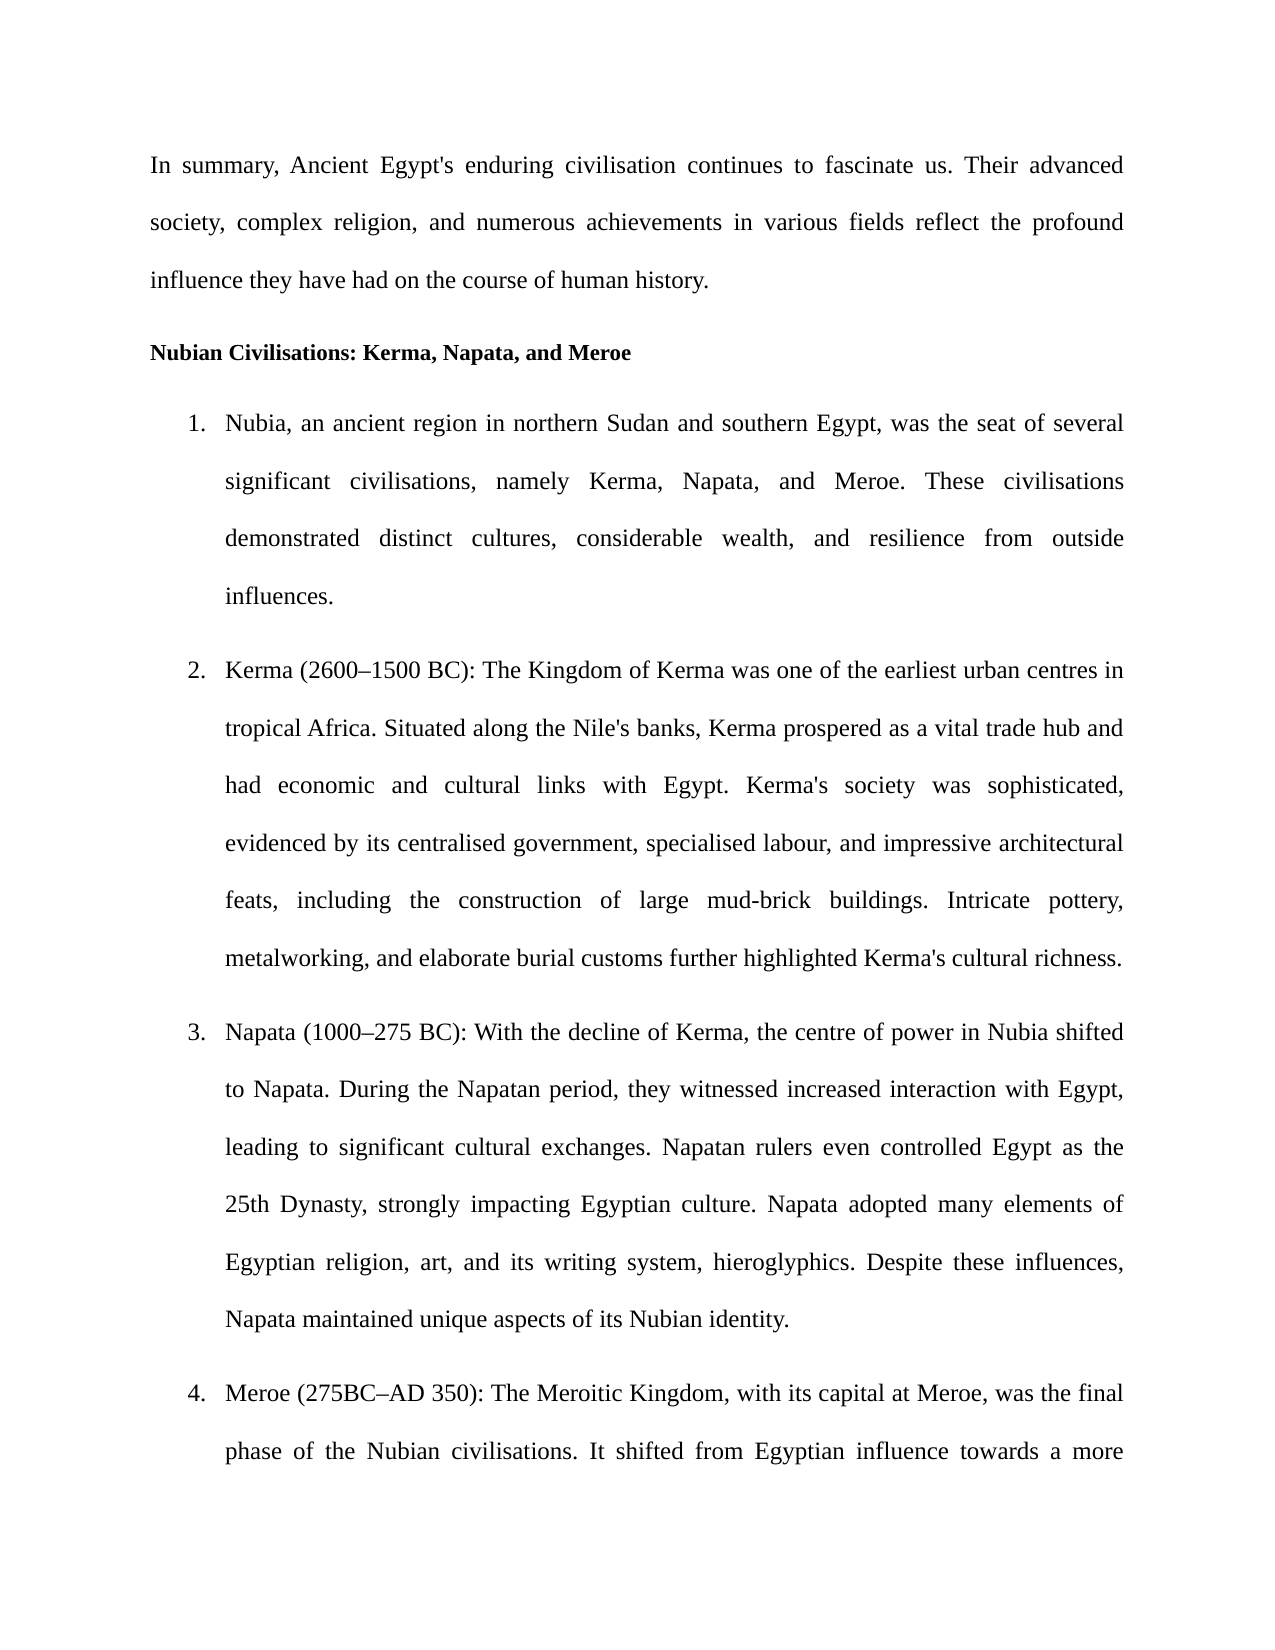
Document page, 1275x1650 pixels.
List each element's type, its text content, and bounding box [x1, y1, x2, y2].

text In summary, Ancient Egypt's enduring civilisation continues to fascinate us. Their advanced society, complex religion, and numerous achievements in various fields reflect the profound influence they have had on the course of human history. [150, 150, 1125, 294]
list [187, 1378, 1125, 1465]
text Nubian Civilisations: Kerma, Napata, and Meroe [150, 339, 1125, 366]
list Napata (1000–275 BC): With the decline of Kerma, the centre of power in Nubia shifted to Napata. During the Napatan period, they witnessed increased interaction with Egypt, leading to significant cultural exchanges. Napatan rulers even controlled Egypt as the 25th Dynasty, strongly impacting Egyptian culture. Napata adopted many elements of Egyptian religion, art, and its writing system, hieroglyphics. Despite these influences, Napata maintained unique aspects of its Nubian identity. [187, 1017, 1125, 1333]
list Nubia, an ancient region in northern Sudan and southern Egypt, was the seat of several significant civilisations, namely Kerma, Napata, and Meroe. These civilisations demonstrated distinct cultures, considerable wealth, and resilience from outside influences. [187, 408, 1125, 610]
list Kerma (2600–1500 BC): The Kingdom of Kerma was one of the earliest urban centres in tropical Africa. Situated along the Nile's banks, Kerma prospered as a vital trade hub and had economic and cultural links with Egypt. Kerma's society was sophisticated, evidenced by its centralised government, specialised labour, and impressive architectural feats, including the construction of large mud-brick buildings. Intricate pottery, metalworking, and elaborate burial customs further highlighted Kerma's cultural richness. [187, 655, 1125, 971]
